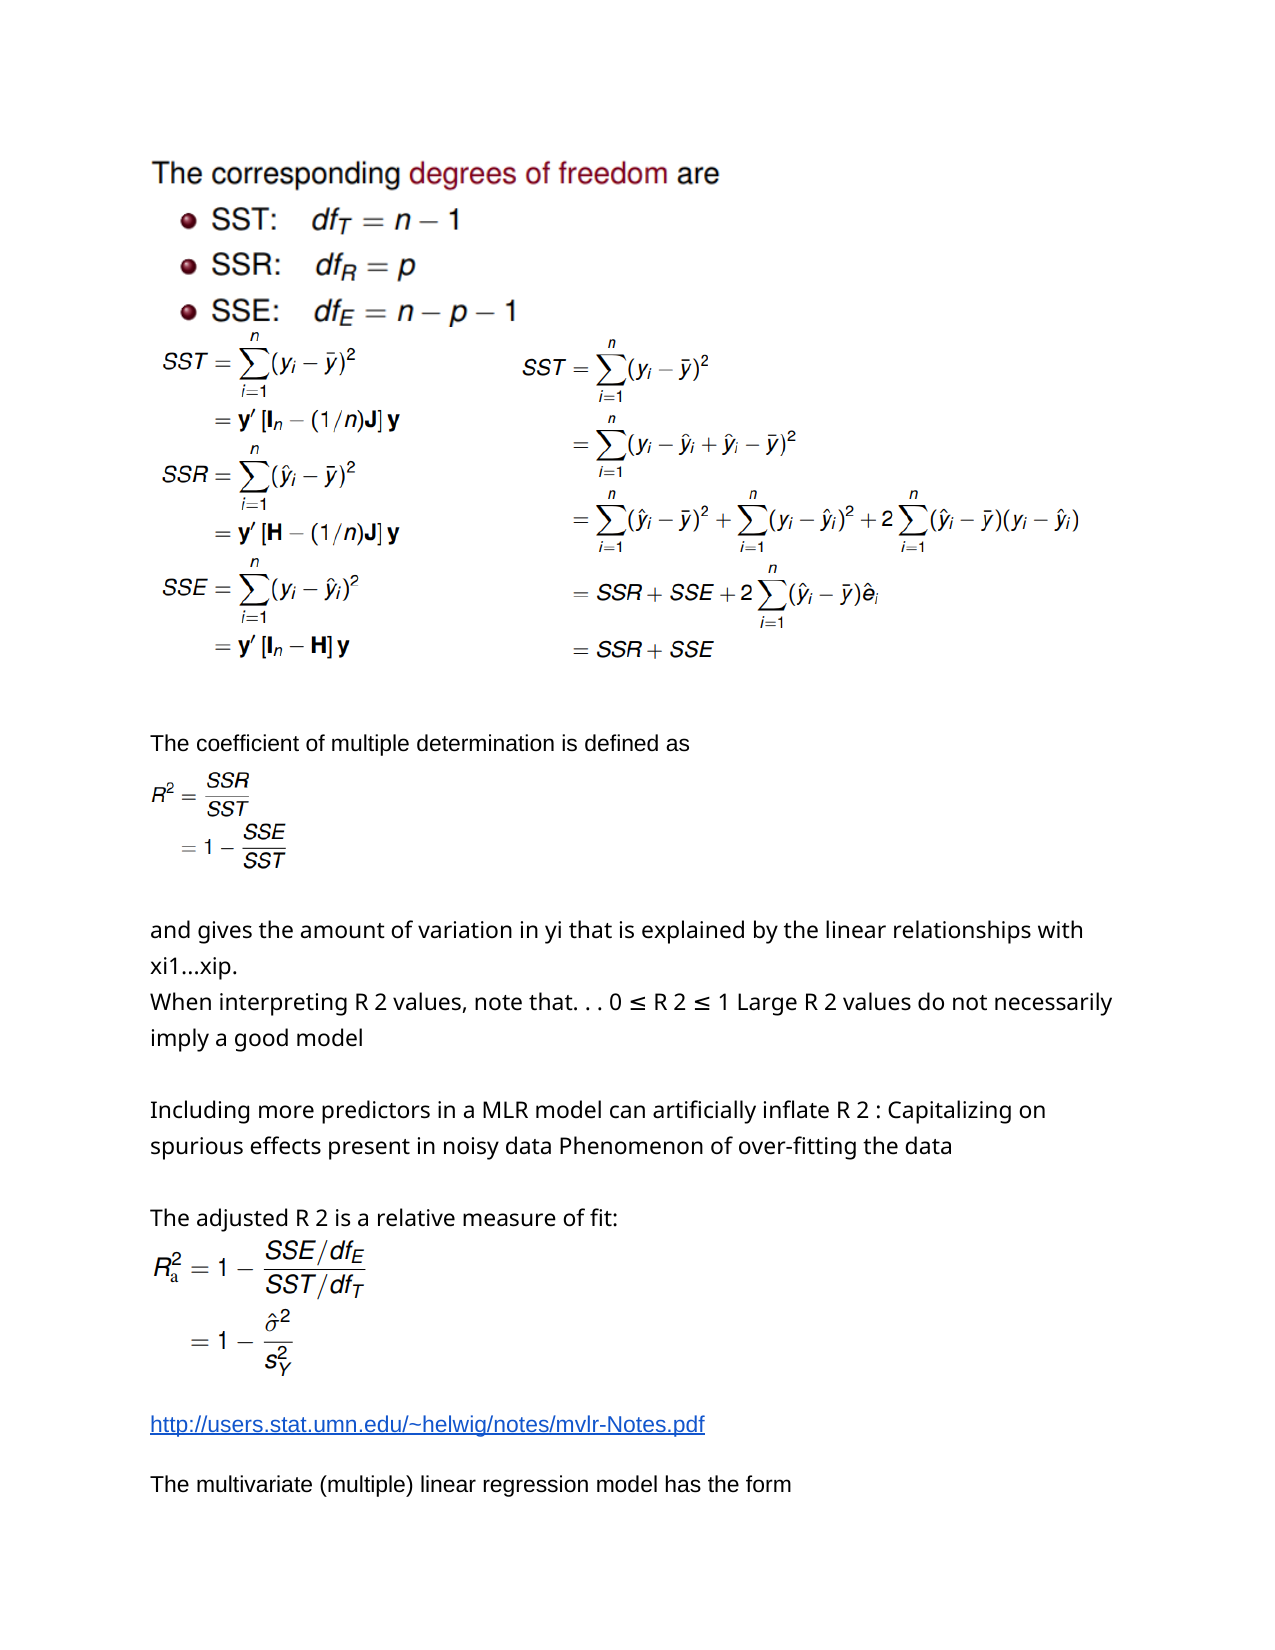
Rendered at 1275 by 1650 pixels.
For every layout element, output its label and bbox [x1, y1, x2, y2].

picture [150, 760, 293, 874]
picture [150, 1236, 367, 1377]
picture [150, 150, 723, 327]
picture [518, 339, 1079, 661]
text [150, 150, 1125, 1497]
picture [150, 330, 410, 661]
